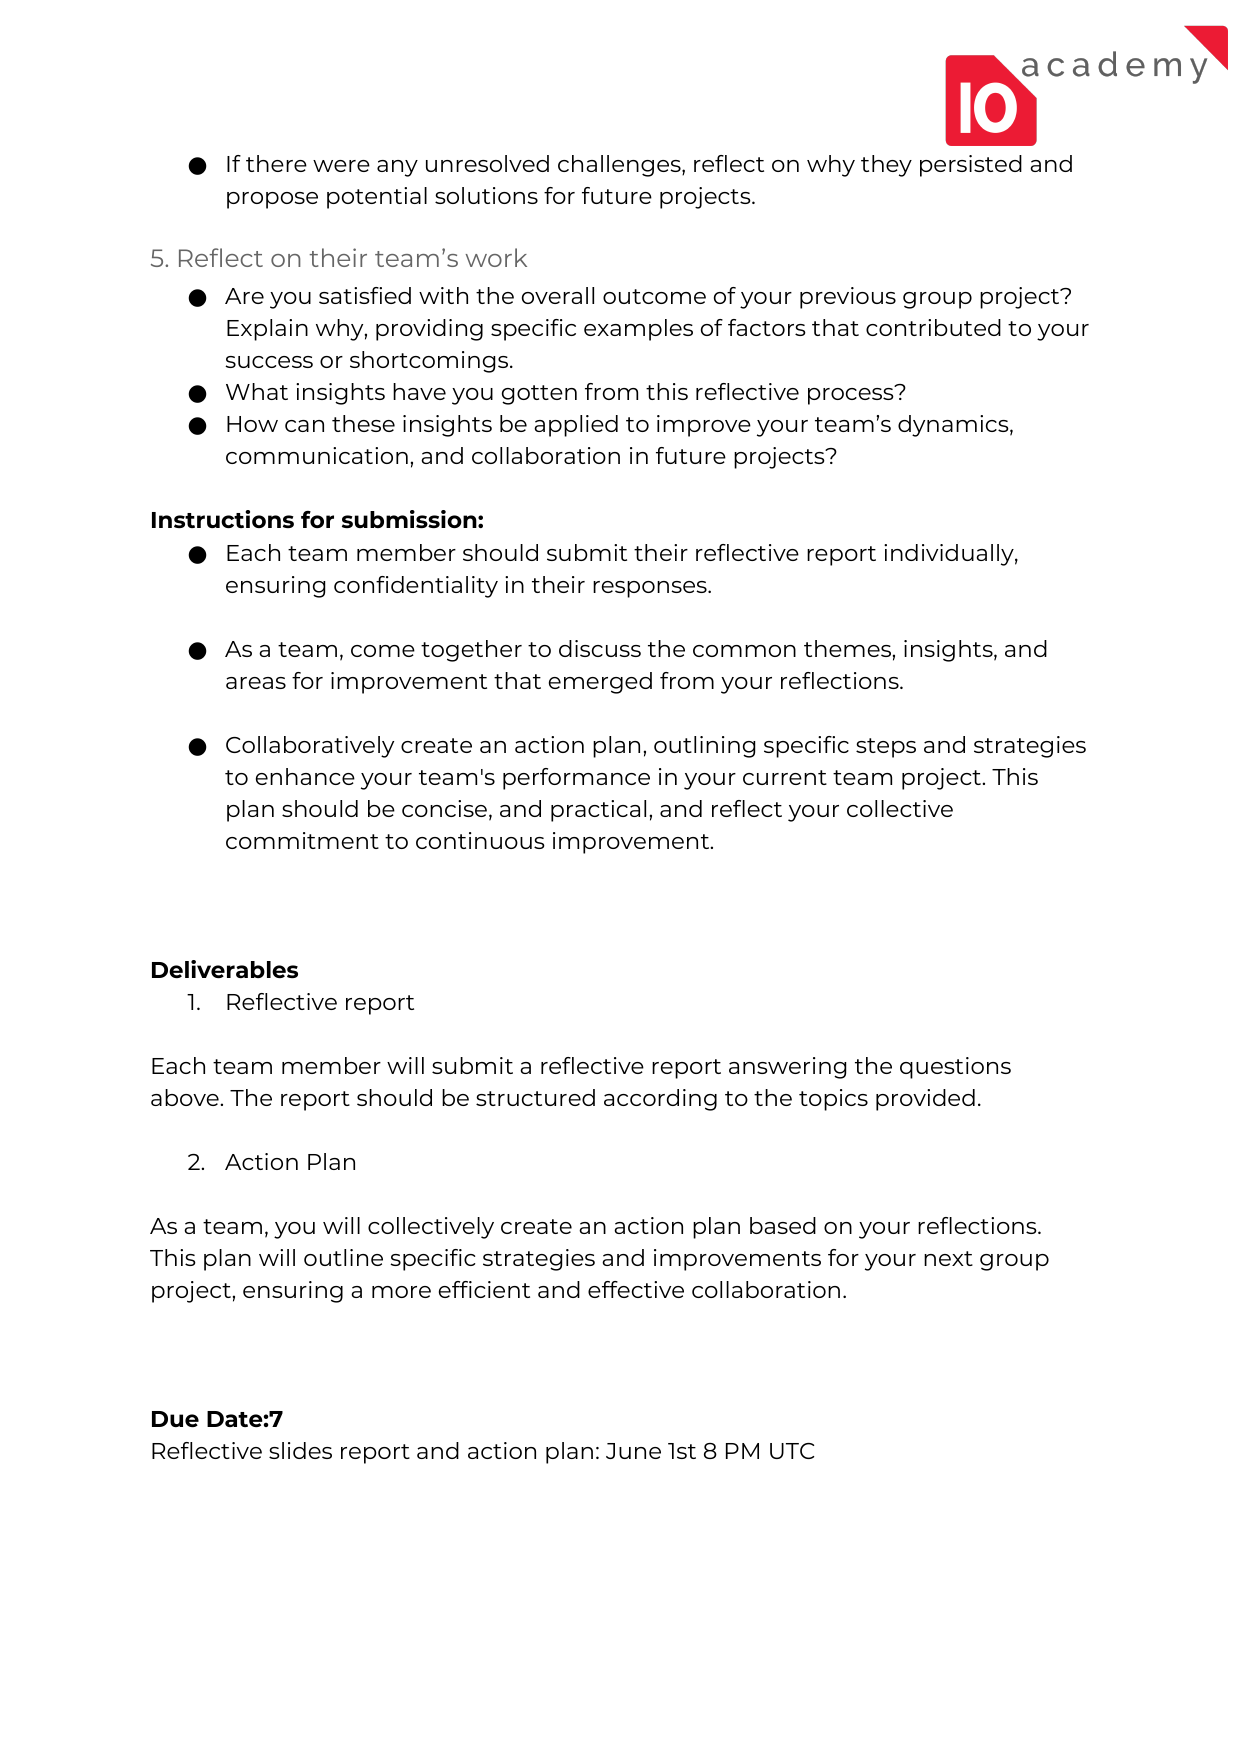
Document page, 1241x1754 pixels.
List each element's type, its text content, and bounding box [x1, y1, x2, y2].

list If there were any unresolved challenges, reflect on why they persisted and propose potential solutions for future projects. [187, 150, 1090, 210]
list As a team, come together to discuss the common themes, insights, and areas for improvement that emerged from your reflections. [187, 635, 1090, 695]
text Reflective slides report and action plan: June 1st 8 PM UTC [150, 1437, 1090, 1465]
picture [923, 18, 1241, 155]
list Collaboratively create an action plan, outlining specific steps and strategies to enhance your team's performance in your current team project. This plan should be concise, and practical, and reflect your collective commitment to continuous improvement. [187, 731, 1090, 856]
list What insights have you gotten from this reflective process? [187, 378, 1090, 406]
text Instructions for submission: [150, 507, 1090, 535]
list Each team member should submit their reflective report individually, ensuring confidentiality in their responses. [187, 539, 1090, 599]
list How can these insights be applied to improve your team’s dynamics, communication, and collaboration in future projects? [187, 411, 1090, 471]
subtitle 5. Reflect on their team’s work [150, 243, 1090, 274]
text Each team member will submit a reflective report answering the questions above. The report should be structured according to the topics provided. [150, 1052, 1090, 1112]
text Due Date:7 [150, 1405, 1090, 1433]
list Are you satisfied with the overall outcome of your previous group project? Explain why, providing specific examples of factors that contributed to your success or shortcomings. [187, 282, 1090, 374]
text Deliverables [150, 956, 1090, 984]
list Action Plan [187, 1148, 1090, 1176]
text As a team, you will collectively create an action plan based on your reflections. This plan will outline specific strategies and improvements for your next group project, ensuring a more efficient and effective collaboration. [150, 1213, 1090, 1305]
list Reflective report [187, 988, 1090, 1016]
